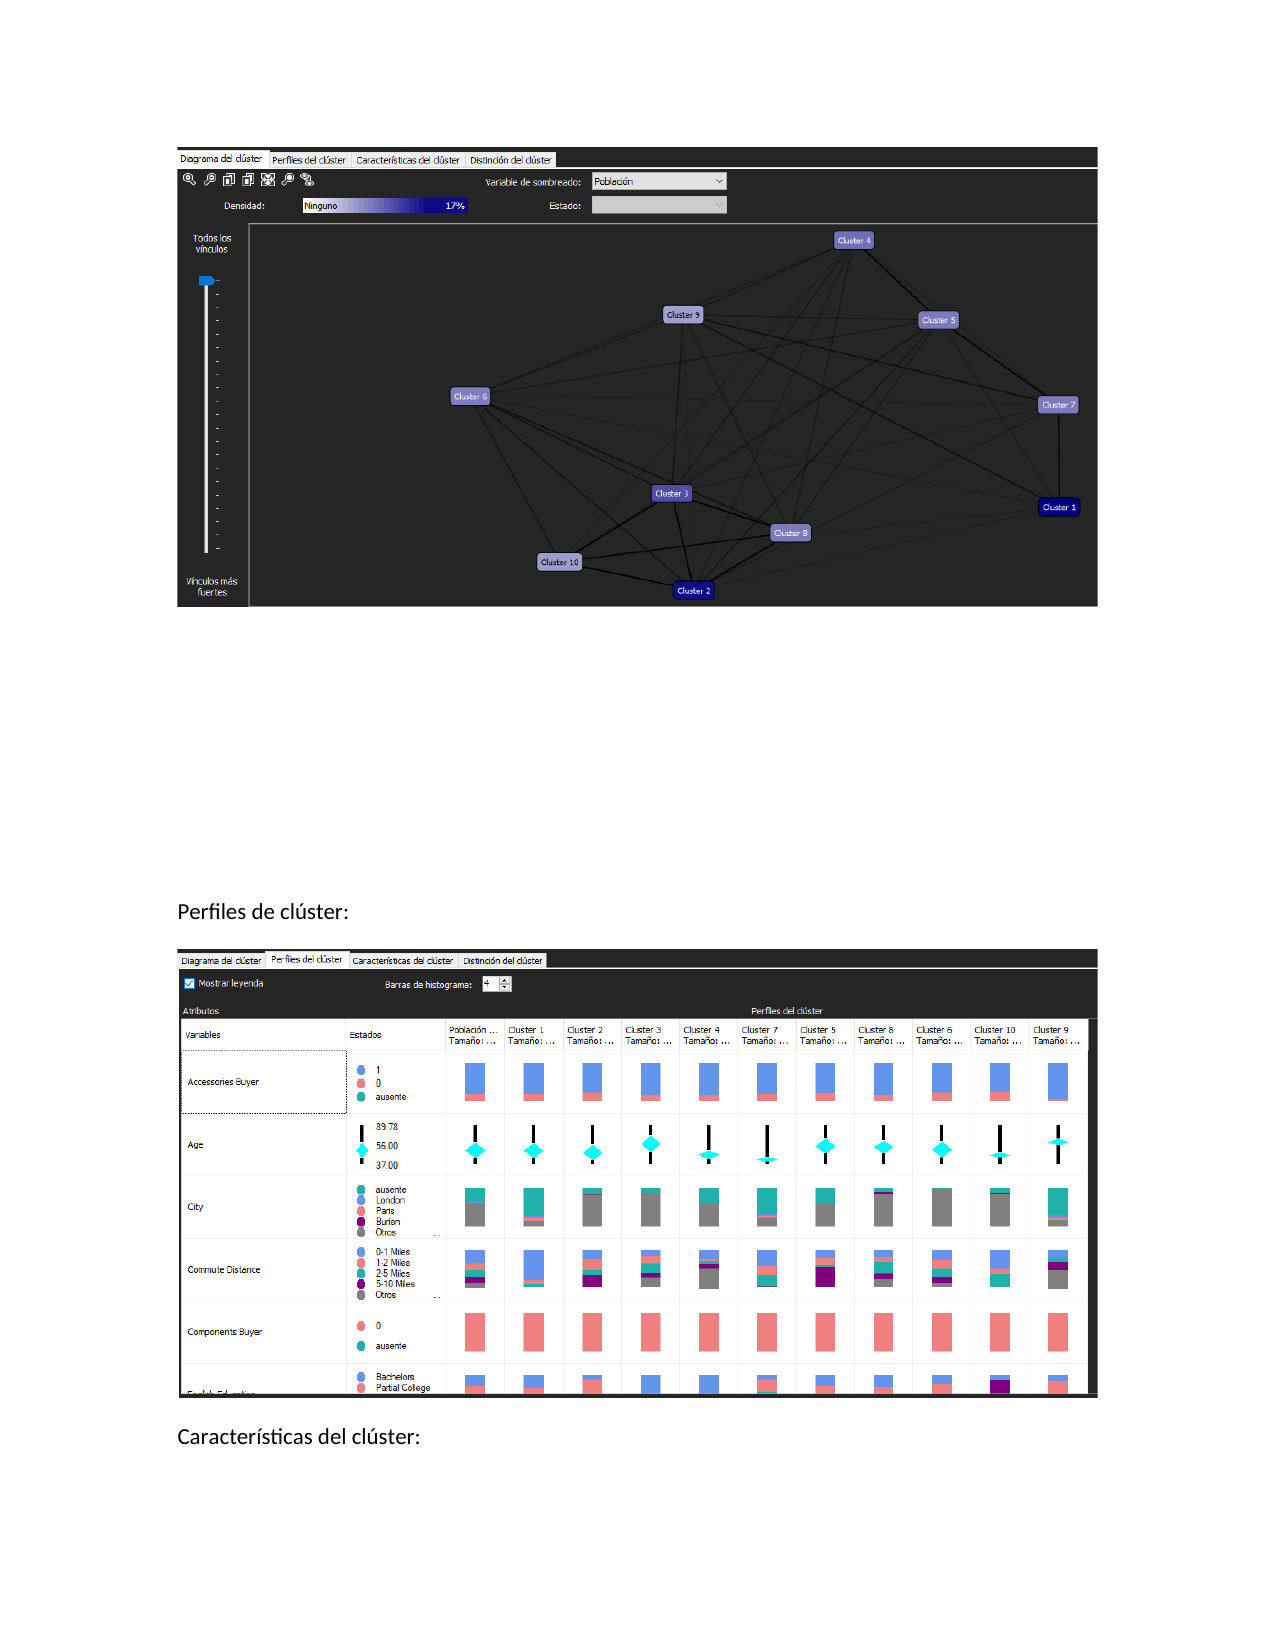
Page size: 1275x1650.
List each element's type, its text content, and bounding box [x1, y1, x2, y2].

text Características del clúster: [177, 1422, 1098, 1450]
picture [177, 147, 1098, 607]
text Perfiles de clúster: [177, 897, 1098, 925]
picture [177, 949, 1098, 1398]
